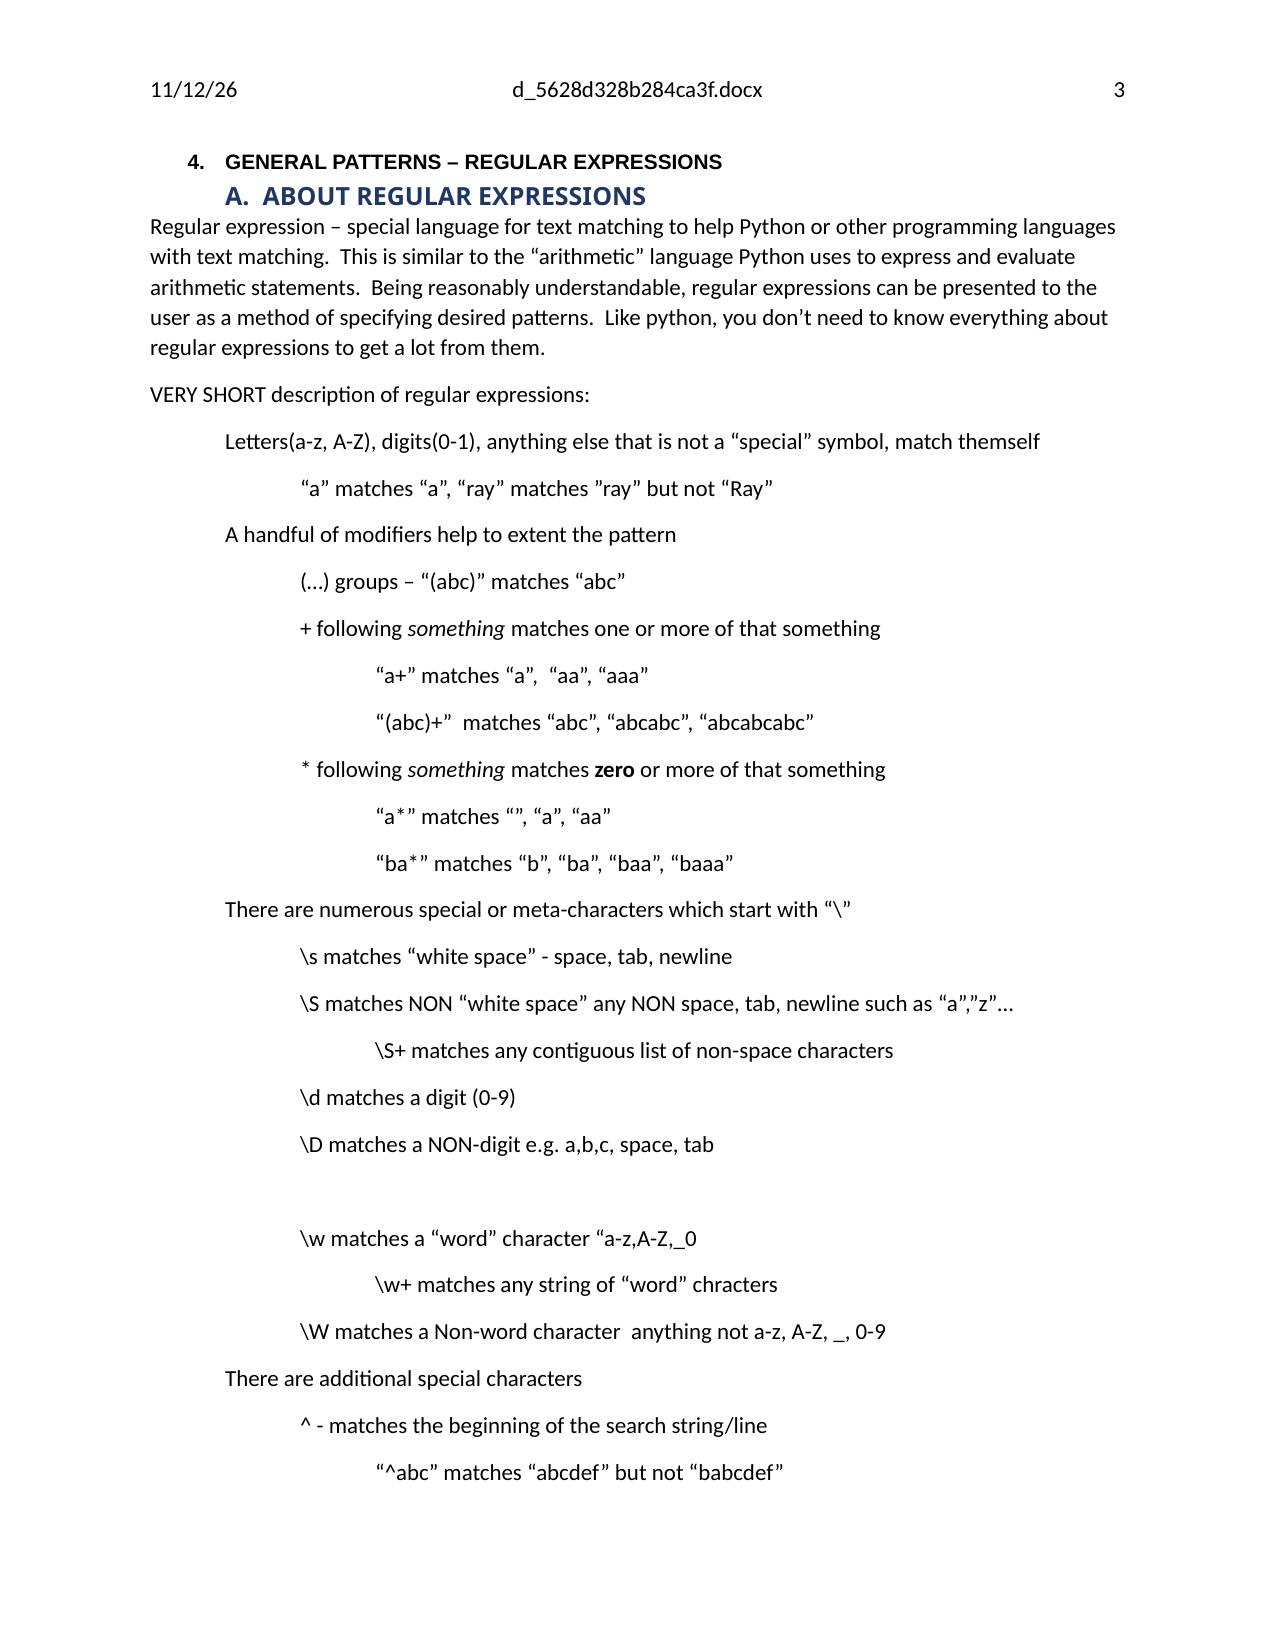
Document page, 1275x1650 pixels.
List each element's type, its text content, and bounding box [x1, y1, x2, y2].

text \s matches “white space” - space, tab, newline [300, 942, 1125, 970]
text Letters(a-z, A-Z), digits(0-1), anything else that is not a “special” symbol, match themself [225, 427, 1125, 455]
text \W matches a Non-word character anything not a-z, A-Z, _, 0-9 [300, 1317, 1125, 1345]
text “a” matches “a”, “ray” matches ”ray” but not “Ray” [300, 474, 1125, 502]
text “^abc” matches “abcdef” but not “babcdef” [375, 1458, 1125, 1486]
text A handful of modifiers help to extent the pattern [225, 521, 1125, 548]
text There are additional special characters [225, 1364, 1125, 1392]
text \w matches a “word” character “a-z,A-Z,_0 [300, 1224, 1125, 1252]
text “a+” matches “a”, “aa”, “aaa” [375, 661, 1125, 689]
text \D matches a NON-digit e.g. a,b,c, space, tab [300, 1130, 1125, 1158]
text There are numerous special or meta-characters which start with “\” [225, 896, 1125, 923]
text “a*” matches “”, “a”, “aa” [375, 802, 1125, 830]
text + following something matches one or more of that something [300, 614, 1125, 642]
text “(abc)+” matches “abc”, “abcabc”, “abcabcabc” [375, 708, 1125, 736]
text “ba*” matches “b”, “ba”, “baa”, “baaa” [375, 849, 1125, 877]
text \w+ matches any string of “word” chracters [375, 1271, 1125, 1298]
text \S+ matches any contiguous list of non-space characters [375, 1036, 1125, 1064]
text * following something matches zero or more of that something [300, 755, 1125, 783]
text Regular expression – special language for text matching to help Python or other programming languages with text matching. This is similar to the “arithmetic” language Python uses to express and evaluate arithmetic statements. Being reasonably understandable, regular expressions can be presented to the user as a method of specifying desired patterns. Like python, you don’t need to know everything about regular expressions to get a lot from them. [150, 212, 1125, 361]
text (…) groups – “(abc)” matches “abc” [300, 567, 1125, 595]
text VERY SHORT description of regular expressions: [150, 380, 1125, 408]
subtitle General Patterns – Regular expressions [187, 150, 1125, 174]
text \d matches a digit (0-9) [300, 1083, 1125, 1111]
text ^ - matches the beginning of the search string/line [300, 1411, 1125, 1439]
text \S matches NON “white space” any NON space, tab, newline such as “a”,”z”… [300, 989, 1125, 1017]
subtitle About Regular Expressions [225, 178, 1125, 212]
